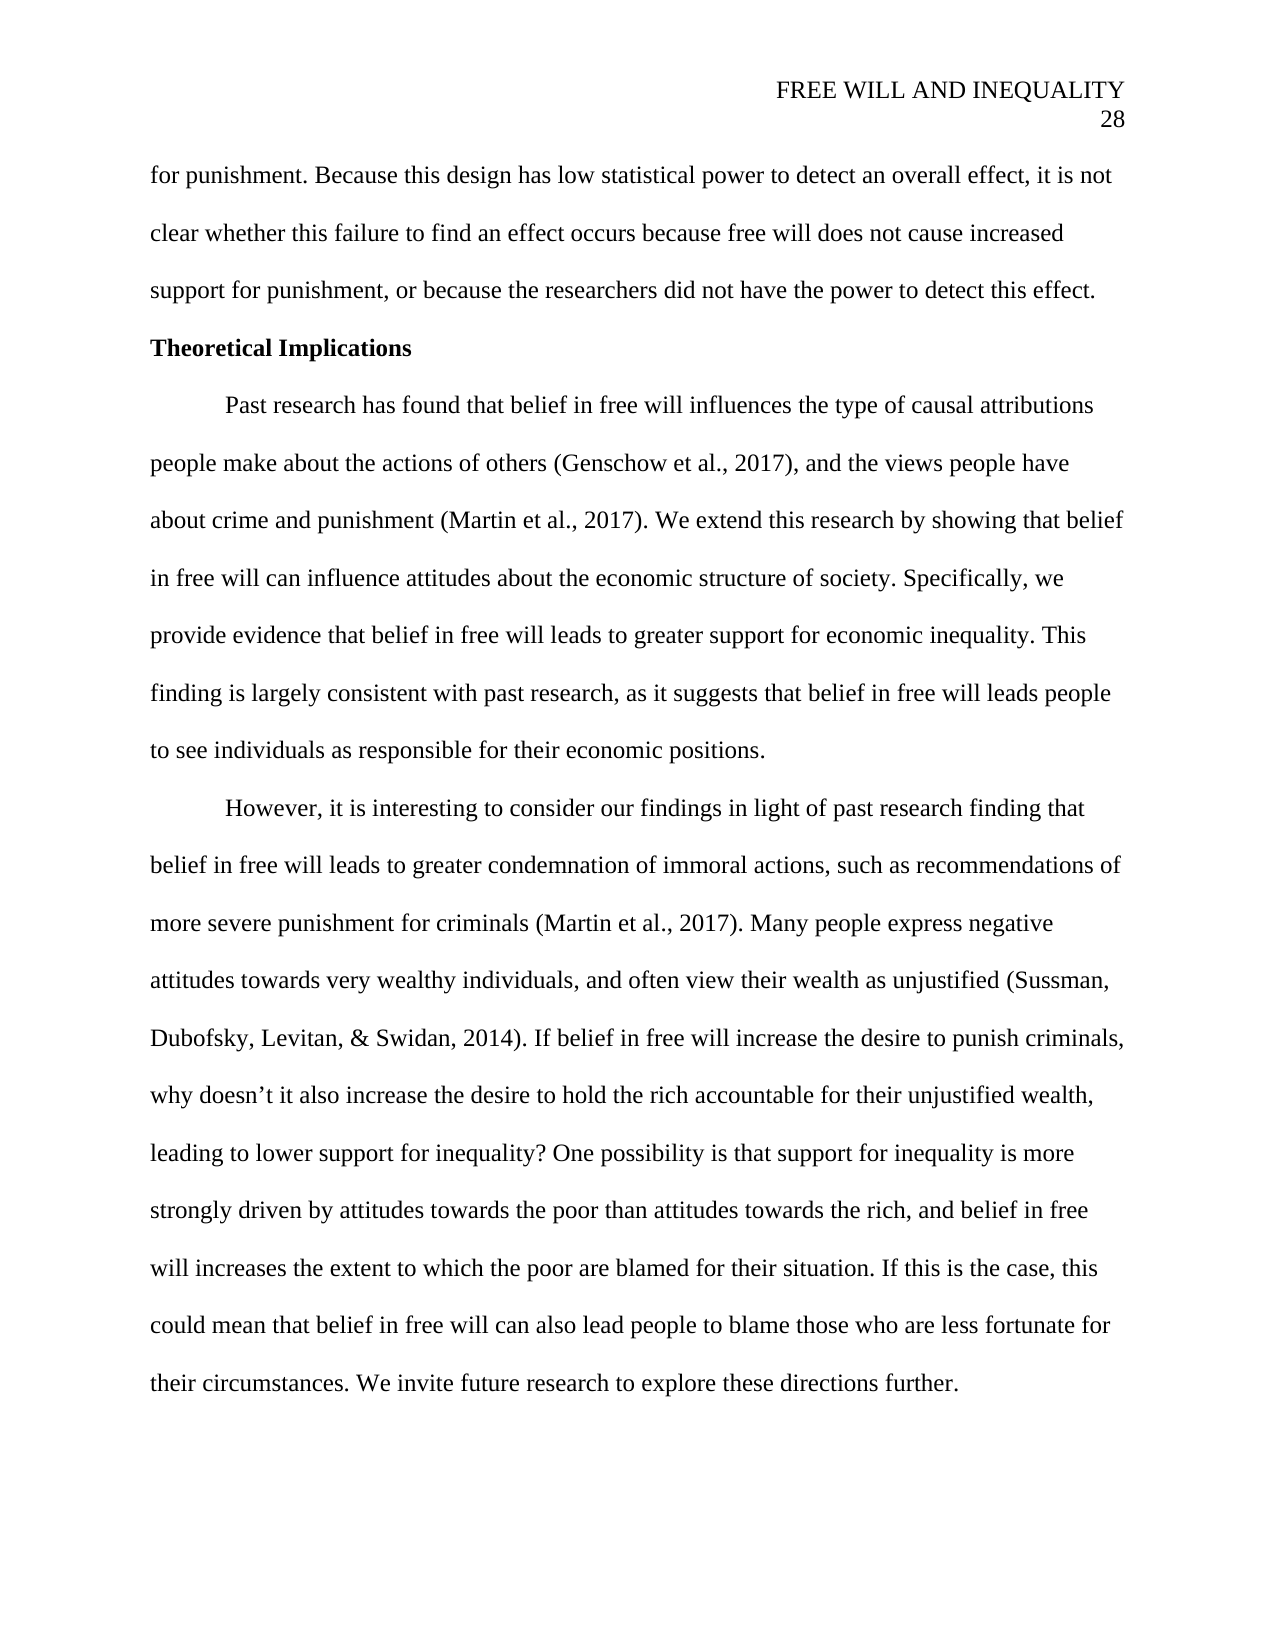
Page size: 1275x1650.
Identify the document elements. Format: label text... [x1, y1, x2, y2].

text However, it is interesting to consider our findings in light of past research finding that belief in free will leads to greater condemnation of immoral actions, such as recommendations of more severe punishment for criminals (Martin et al., 2017). Many people express negative attitudes towards very wealthy individuals, and often view their wealth as unjustified (Sussman, Dubofsky, Levitan, & Swidan, 2014). If belief in free will increase the desire to punish criminals, why doesn’t it also increase the desire to hold the rich accountable for their unjustified wealth, leading to lower support for inequality? One possibility is that support for inequality is more strongly driven by attitudes towards the poor than attitudes towards the rich, and belief in free will increases the extent to which the poor are blamed for their situation. If this is the case, this could mean that belief in free will can also lead people to blame those who are less fortunate for their circumstances. We invite future research to explore these directions further. [150, 793, 1125, 1397]
text Theoretical Implications [150, 333, 1125, 362]
text Past research has found that belief in free will influences the type of causal attributions people make about the actions of others (Genschow et al., 2017), and the views people have about crime and punishment (Martin et al., 2017). We extend this research by showing that belief in free will can influence attitudes about the economic structure of society. Specifically, we provide evidence that belief in free will leads to greater support for economic inequality. This finding is largely consistent with past research, as it suggests that belief in free will leads people to see individuals as responsible for their economic positions. [150, 391, 1125, 764]
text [150, 161, 1125, 304]
